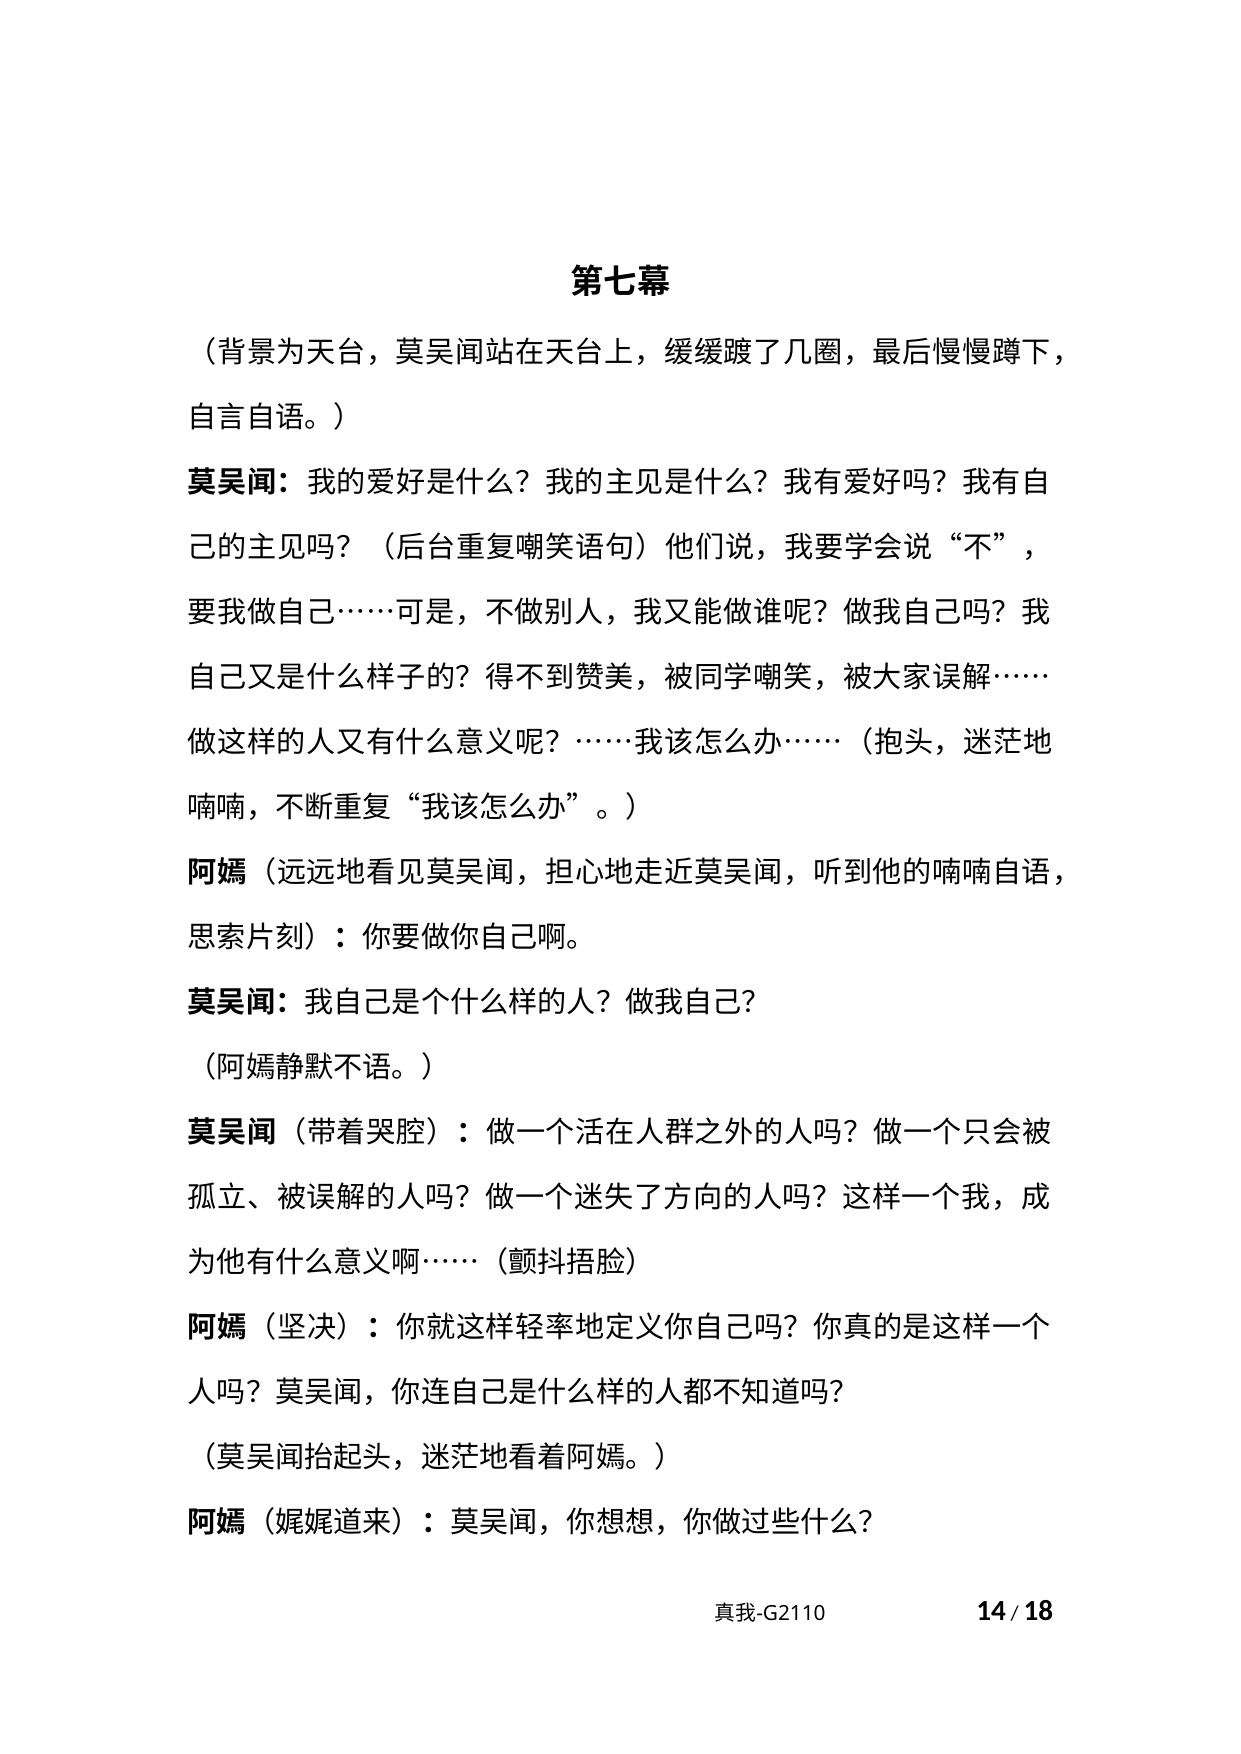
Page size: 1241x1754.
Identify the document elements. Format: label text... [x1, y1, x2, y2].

text 阿嫣（坚决）：你就这样轻率地定义你自己吗？你真的是这样一个人吗？莫吴闻，你连自己是什么样的人都不知道吗？ [187, 1292, 1053, 1422]
text （莫吴闻抬起头，迷茫地看着阿嫣。） [187, 1422, 1053, 1487]
text 莫吴闻：我的爱好是什么？我的主见是什么？我有爱好吗？我有自己的主见吗？（后台重复嘲笑语句）他们说，我要学会说“不”，要我做自己……可是，不做别人，我又能做谁呢？做我自己吗？我自己又是什么样子的？得不到赞美，被同学嘲笑，被大家误解……做这样的人又有什么意义呢？……我该怎么办……（抱头，迷茫地喃喃，不断重复“我该怎么办”。） [187, 447, 1053, 837]
text （背景为天台，莫吴闻站在天台上，缓缓踱了几圈，最后慢慢蹲下，自言自语。） [187, 317, 1053, 447]
title 第七幕 [187, 246, 1053, 311]
text 莫吴闻：我自己是个什么样的人？做我自己？ [187, 967, 1053, 1032]
text 莫吴闻（带着哭腔）：做一个活在人群之外的人吗？做一个只会被孤立、被误解的人吗？做一个迷失了方向的人吗？这样一个我，成为他有什么意义啊……（颤抖捂脸） [187, 1097, 1053, 1292]
text （阿嫣静默不语。） [187, 1032, 1053, 1097]
text 阿嫣（远远地看见莫吴闻，担心地走近莫吴闻，听到他的喃喃自语，思索片刻）：你要做你自己啊。 [187, 837, 1053, 967]
text 阿嫣（娓娓道来）：莫吴闻，你想想，你做过些什么？ [187, 1487, 1053, 1552]
